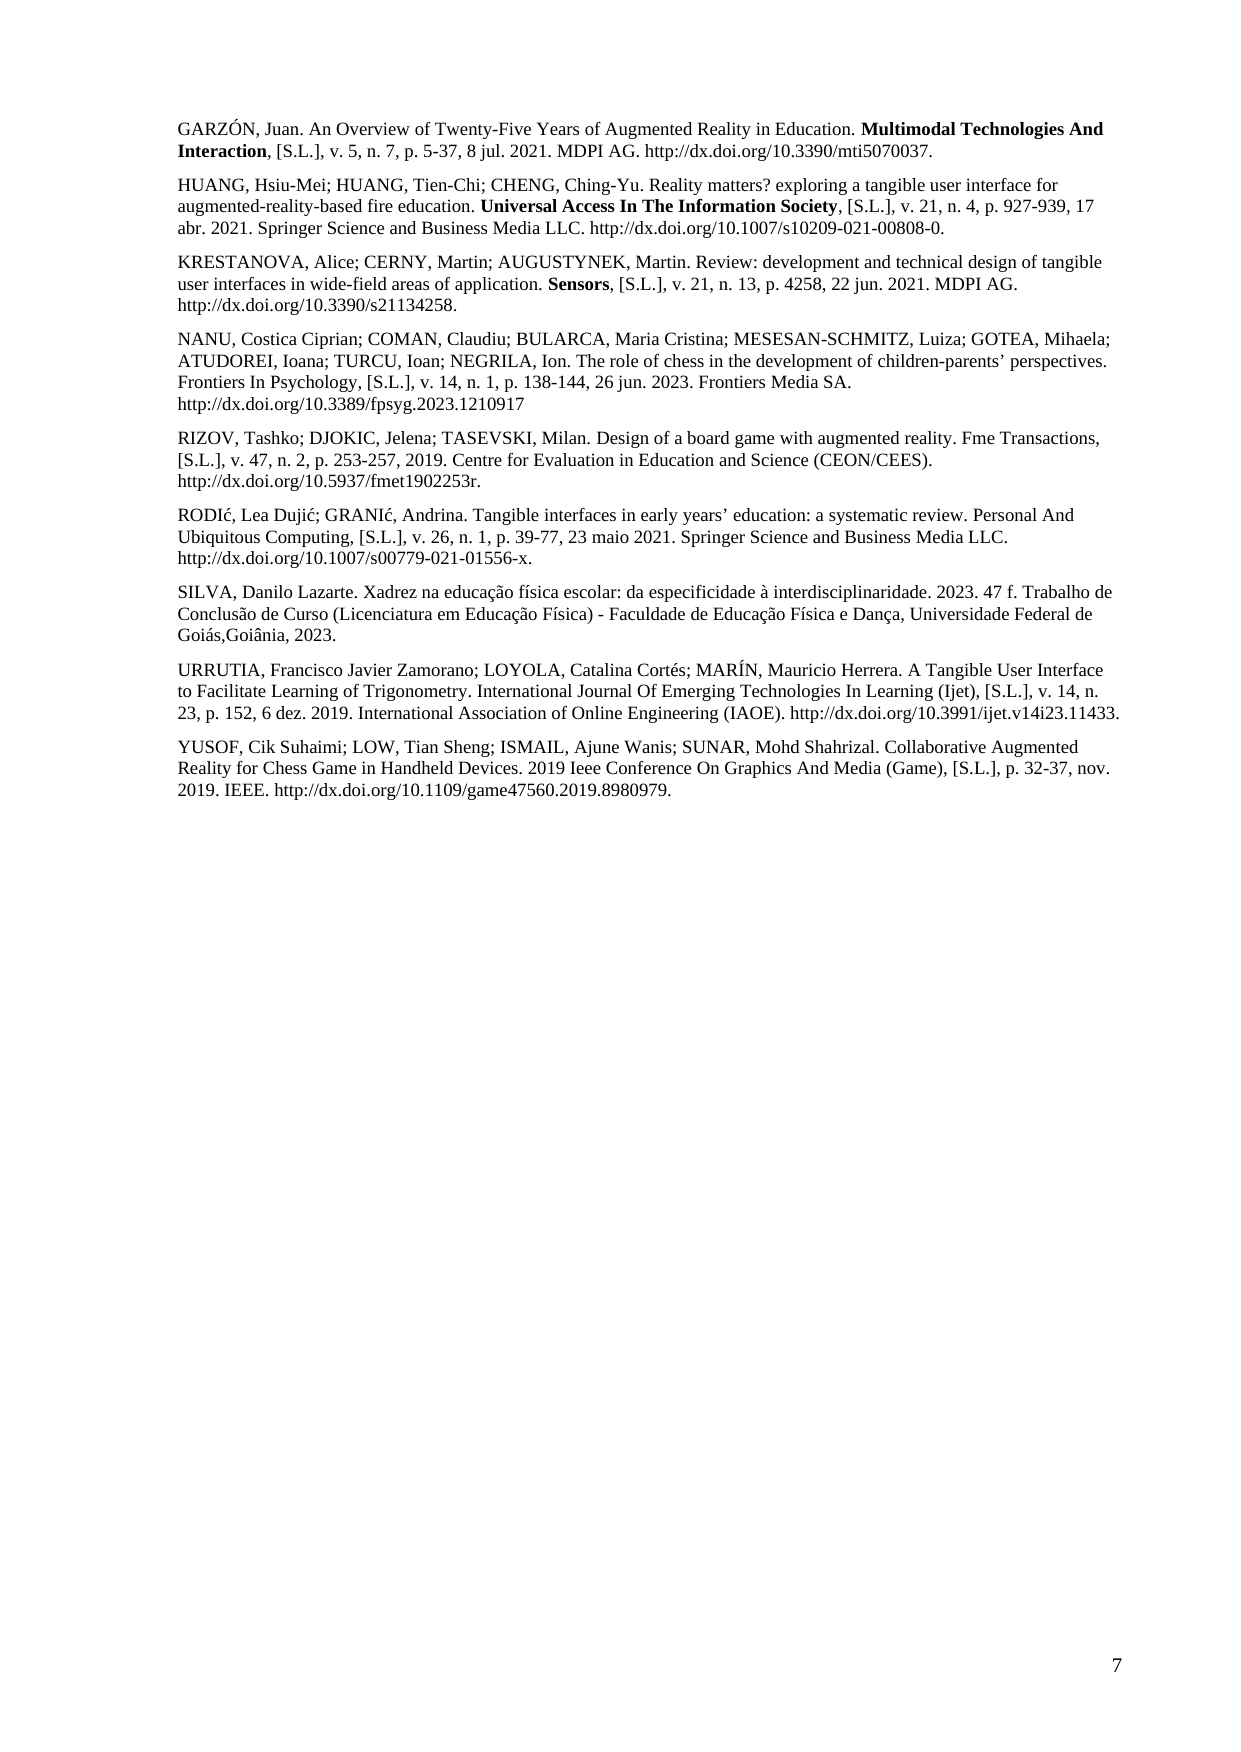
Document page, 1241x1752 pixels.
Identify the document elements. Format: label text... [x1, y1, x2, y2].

text NANU, Costica Ciprian; COMAN, Claudiu; BULARCA, Maria Cristina; MESESAN-SCHMITZ, Luiza; GOTEA, Mihaela; ATUDOREI, Ioana; TURCU, Ioan; NEGRILA, Ion. The role of chess in the development of children-parents’ perspectives. Frontiers In Psychology, [S.L.], v. 14, n. 1, p. 138-144, 26 jun. 2023. Frontiers Media SA. http://dx.doi.org/10.3389/fpsyg.2023.1210917 [177, 328, 1122, 414]
text HUANG, Hsiu-Mei; HUANG, Tien-Chi; CHENG, Ching-Yu. Reality matters? exploring a tangible user interface for augmented-reality-based fire education. Universal Access In The Information Society, [S.L.], v. 21, n. 4, p. 927-939, 17 abr. 2021. Springer Science and Business Media LLC. http://dx.doi.org/10.1007/s10209-021-00808-0. [177, 174, 1122, 238]
text RIZOV, Tashko; DJOKIC, Jelena; TASEVSKI, Milan. Design of a board game with augmented reality. Fme Transactions, [S.L.], v. 47, n. 2, p. 253-257, 2019. Centre for Evaluation in Education and Science (CEON/CEES). http://dx.doi.org/10.5937/fmet1902253r. [177, 427, 1122, 492]
text URRUTIA, Francisco Javier Zamorano; LOYOLA, Catalina Cortés; MARÍN, Mauricio Herrera. A Tangible User Interface to Facilitate Learning of Trigonometry. International Journal Of Emerging Technologies In Learning (Ijet), [S.L.], v. 14, n. 23, p. 152, 6 dez. 2019. International Association of Online Engineering (IAOE). http://dx.doi.org/10.3991/ijet.v14i23.11433. [177, 658, 1122, 723]
text KRESTANOVA, Alice; CERNY, Martin; AUGUSTYNEK, Martin. Review: development and technical design of tangible user interfaces in wide-field areas of application. Sensors, [S.L.], v. 21, n. 13, p. 4258, 22 jun. 2021. MDPI AG. http://dx.doi.org/10.3390/s21134258. [177, 251, 1122, 316]
text SILVA, Danilo Lazarte. Xadrez na educação física escolar: da especificidade à interdisciplinaridade. 2023. 47 f. Trabalho de Conclusão de Curso (Licenciatura em Educação Física) - Faculdade de Educação Física e Dança, Universidade Federal de Goiás,Goiânia, 2023. [177, 581, 1122, 646]
text RODIć, Lea Dujić; GRANIć, Andrina. Tangible interfaces in early years’ education: a systematic review. Personal And Ubiquitous Computing, [S.L.], v. 26, n. 1, p. 39-77, 23 maio 2021. Springer Science and Business Media LLC. http://dx.doi.org/10.1007/s00779-021-01556-x. [177, 504, 1122, 569]
text YUSOF, Cik Suhaimi; LOW, Tian Sheng; ISMAIL, Ajune Wanis; SUNAR, Mohd Shahrizal. Collaborative Augmented Reality for Chess Game in Handheld Devices. 2019 Ieee Conference On Graphics And Media (Game), [S.L.], p. 32-37, nov. 2019. IEEE. http://dx.doi.org/10.1109/game47560.2019.8980979. [177, 736, 1122, 800]
text GARZÓN, Juan. An Overview of Twenty-Five Years of Augmented Reality in Education. Multimodal Technologies And Interaction, [S.L.], v. 5, n. 7, p. 5-37, 8 jul. 2021. MDPI AG. http://dx.doi.org/10.3390/mti5070037. [177, 118, 1122, 161]
